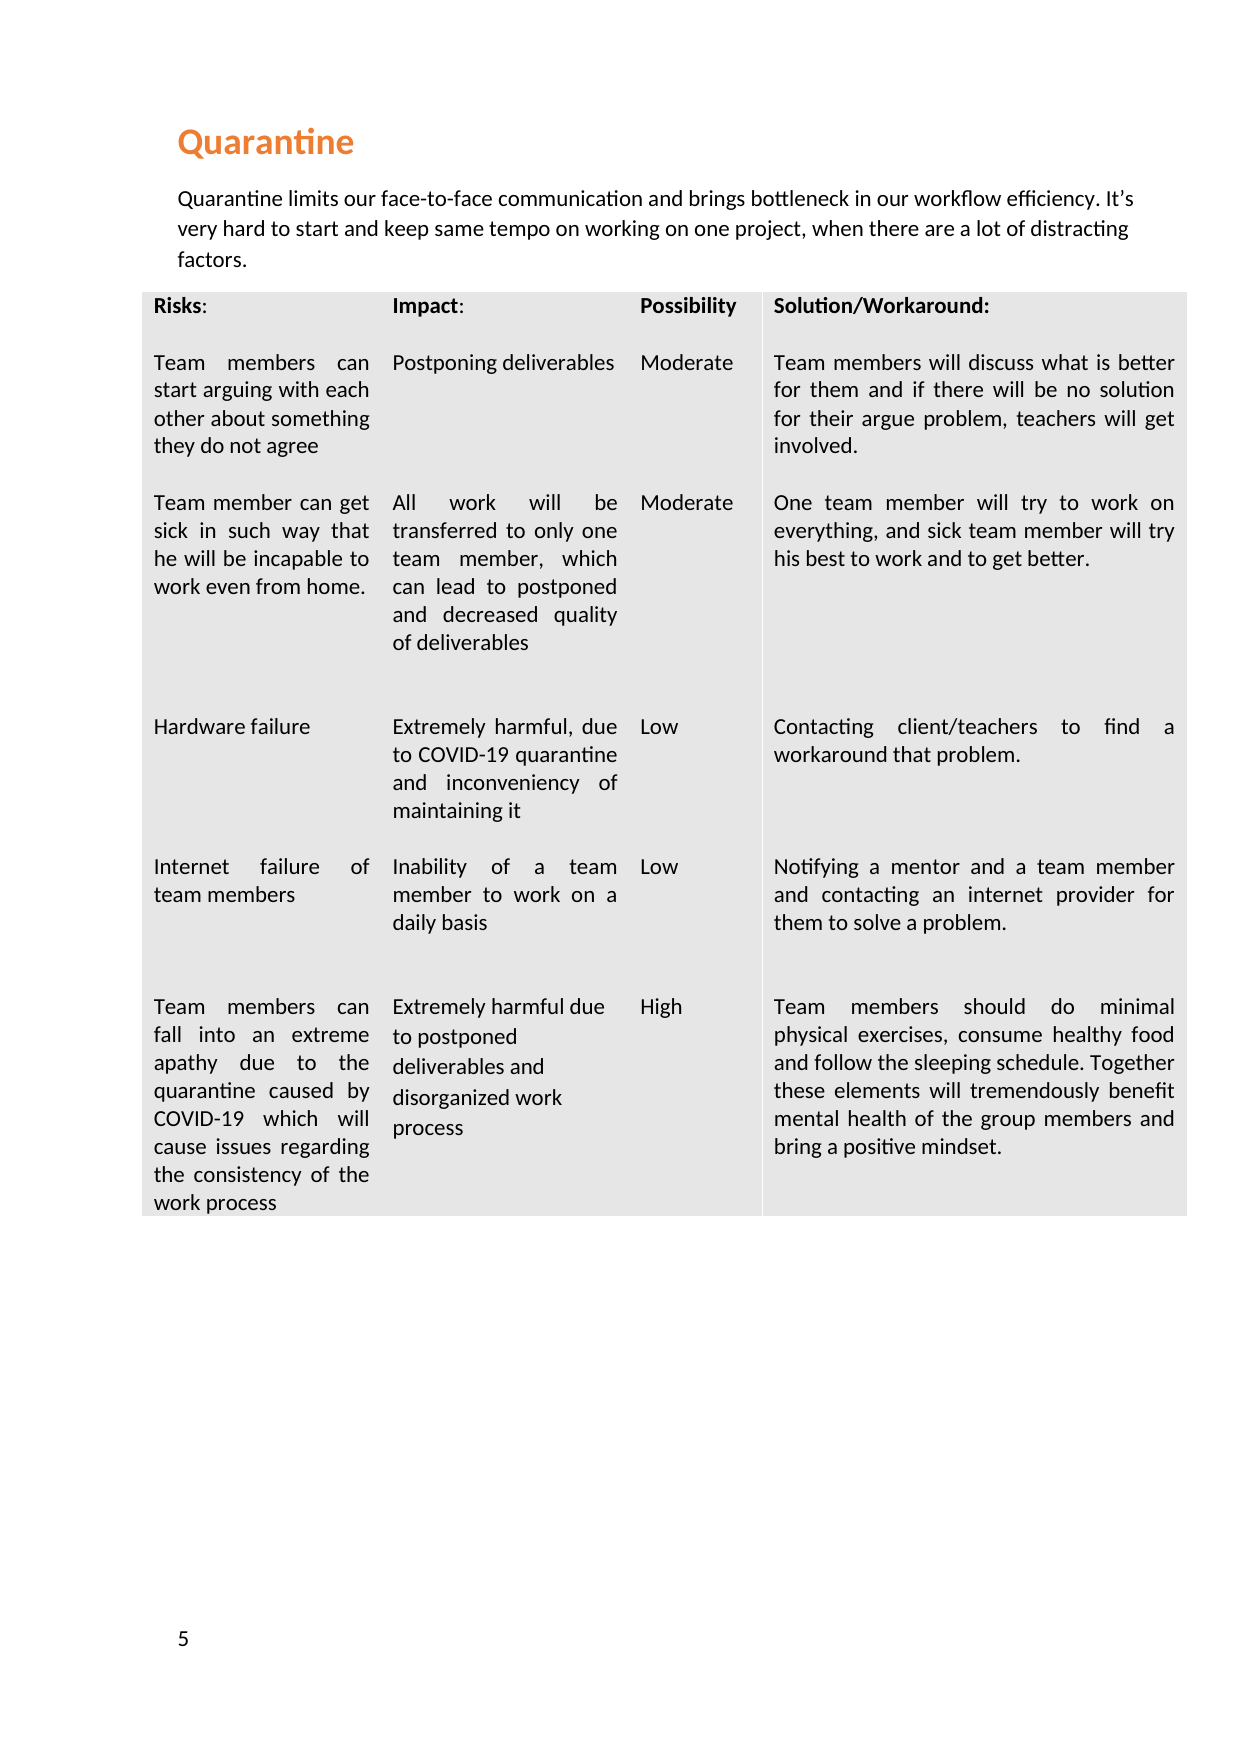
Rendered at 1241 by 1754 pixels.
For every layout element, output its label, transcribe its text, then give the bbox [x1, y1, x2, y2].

table_header Solution/Workaround: Team members will discuss what is better for them and if there will be no solution for their argue problem, teachers will get involved. One team member will try to work on everything, and sick team member will try his best to work and to get better. Contacting client/teachers to find a workaround that problem. Notifying a mentor and a team member and contacting an internet provider for them to solve a problem. Team members should do minimal physical exercises, consume healthy food and follow the sleeping schedule. Together these elements will tremendously benefit mental health of the group members and bring a positive mindset. [763, 292, 1187, 1216]
table_header Possibility Moderate Moderate Low Low High [629, 292, 762, 1216]
table_header Risks: Team members can start arguing with each other about something they do not agree Team member can get sick in such way that he will be incapable to work even from home. Hardware failure Internet failure of team members Team members can fall into an extreme apathy due to the quarantine caused by COVID-19 which will cause issues regarding the consistency of the work process [142, 292, 381, 1216]
table_header Impact: Postponing deliverables All work will be transferred to only one team member, which can lead to postponed and decreased quality of deliverables Extremely harmful, due to COVID-19 quarantine and inconveniency of maintaining it Inability of a team member to work on a daily basis Extremely harmful due to postponed deliverables and disorganized work process [381, 292, 629, 1216]
text Quarantine limits our face-to-face communication and brings bottleneck in our workflow efficiency. It’s very hard to start and keep same tempo on working on one project, when there are a lot of distracting factors. [177, 184, 1152, 273]
text Quarantine [177, 118, 1152, 164]
